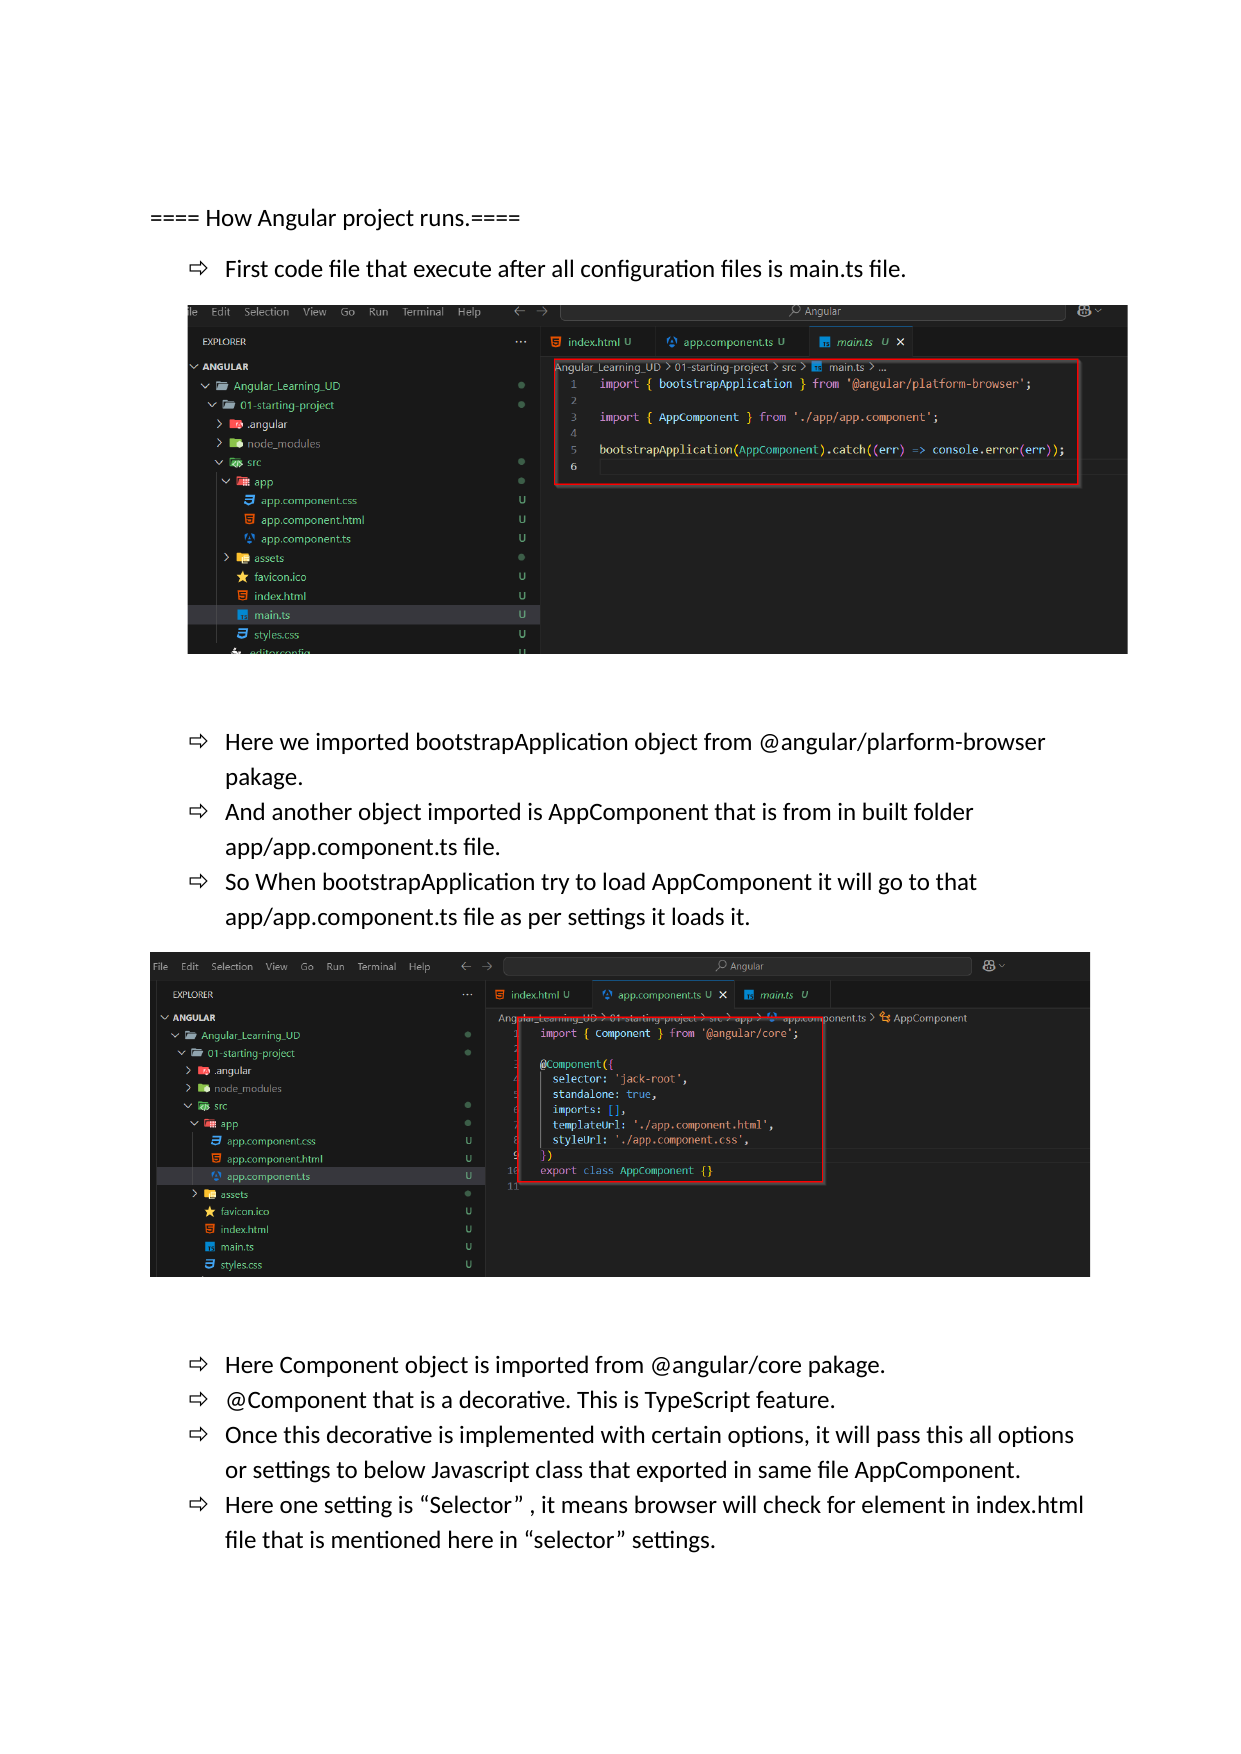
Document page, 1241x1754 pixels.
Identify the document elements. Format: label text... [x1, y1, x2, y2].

list And another object imported is AppComponent that is from in built folder app/app.component.ts file. [187, 796, 1090, 861]
list Once this decorative is implemented with certain options, it will pass this all options or settings to below Javascript class that exported in same file AppComponent. [187, 1420, 1090, 1485]
list So When bootstrapApplication try to load AppComponent it will go to that app/app.component.ts file as per settings it loads it. [187, 866, 1090, 931]
list First code file that execute after all configuration files is main.ts file. [187, 253, 1090, 284]
list Here we imported bootstrapApplication object from @angular/plarform-browser pakage. [187, 726, 1090, 791]
picture [150, 952, 1091, 1277]
picture [187, 305, 1128, 654]
text ==== How Angular project runs.==== [150, 202, 1090, 232]
list @Component that is a decorative. This is TypeScript feature. [187, 1385, 1090, 1415]
list Here one setting is “Selector” , it means browser will check for element in index.html file that is mentioned here in “selector” settings. [187, 1490, 1090, 1555]
list Here Component object is imported from @angular/core pakage. [187, 1350, 1090, 1380]
